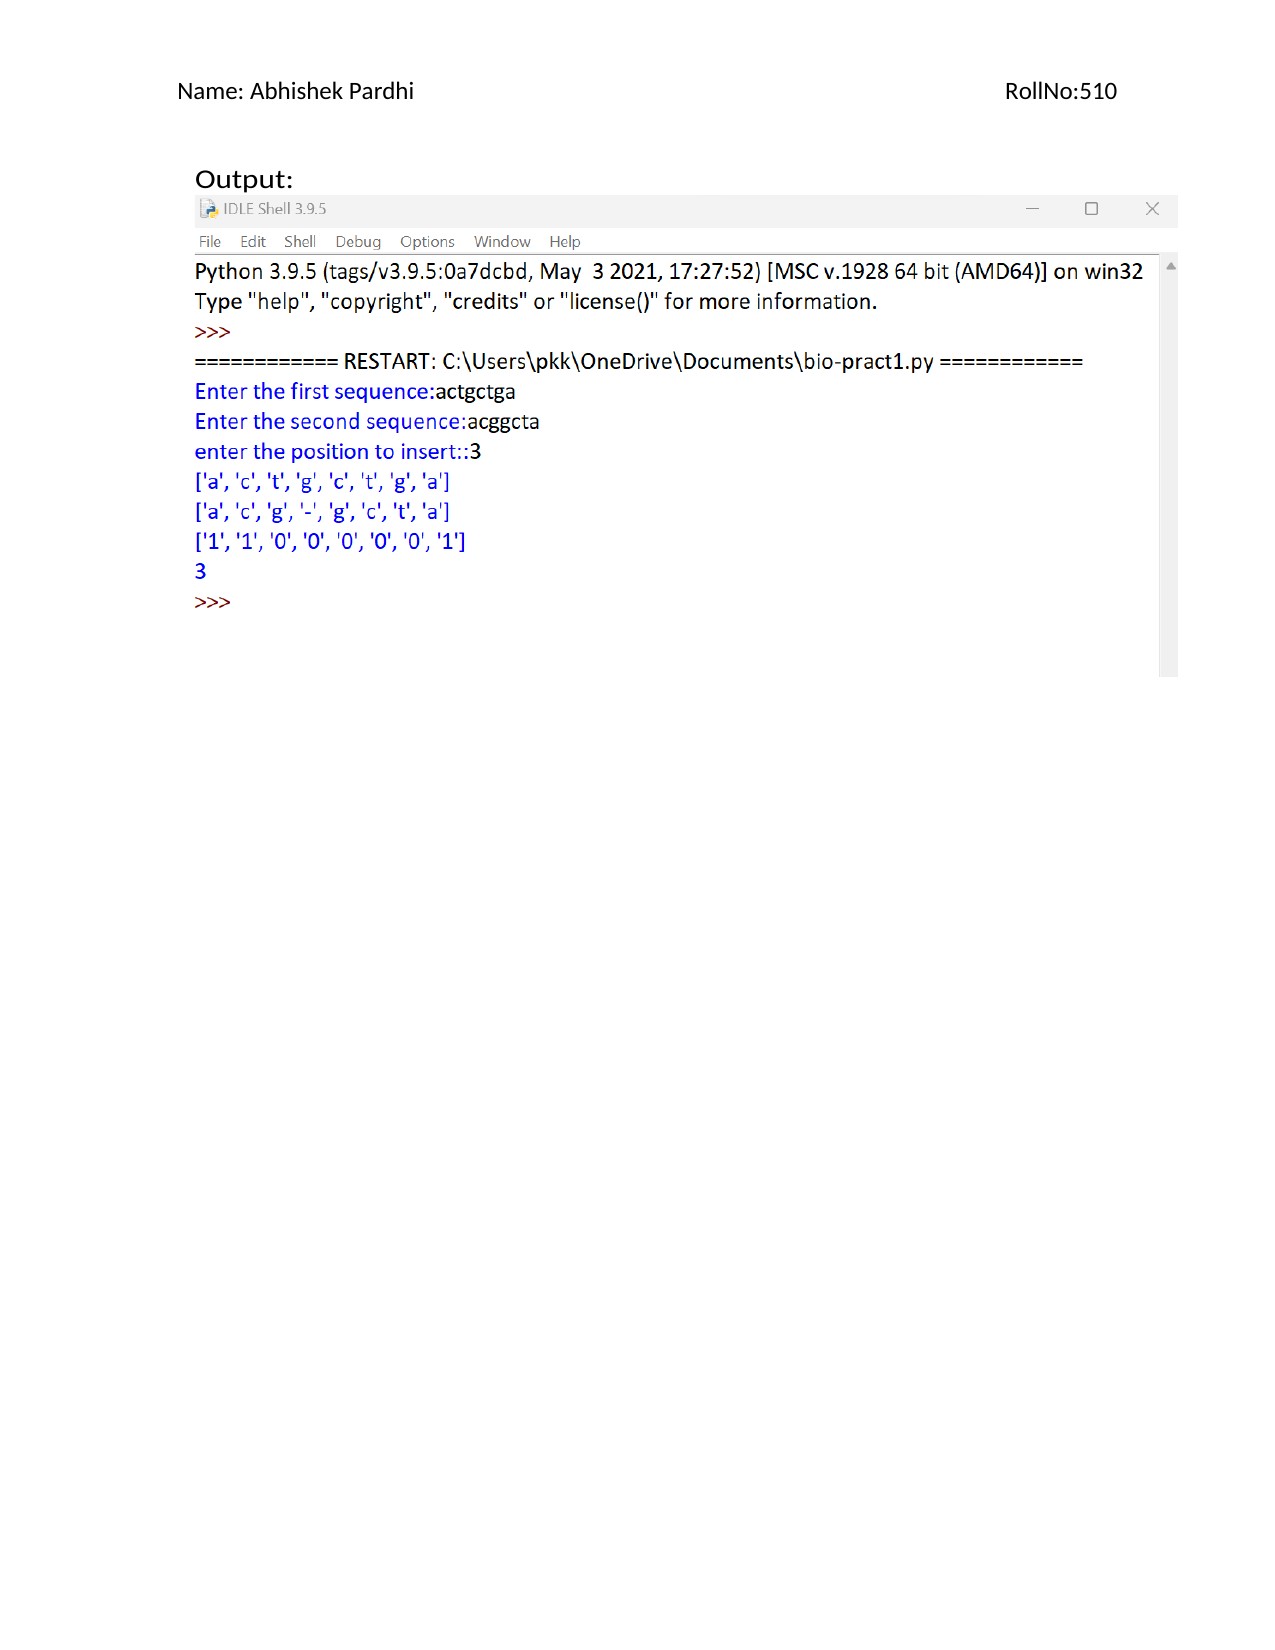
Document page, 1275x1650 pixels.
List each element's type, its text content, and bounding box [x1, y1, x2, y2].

text Output: [195, 162, 1160, 195]
picture [194, 195, 1178, 677]
